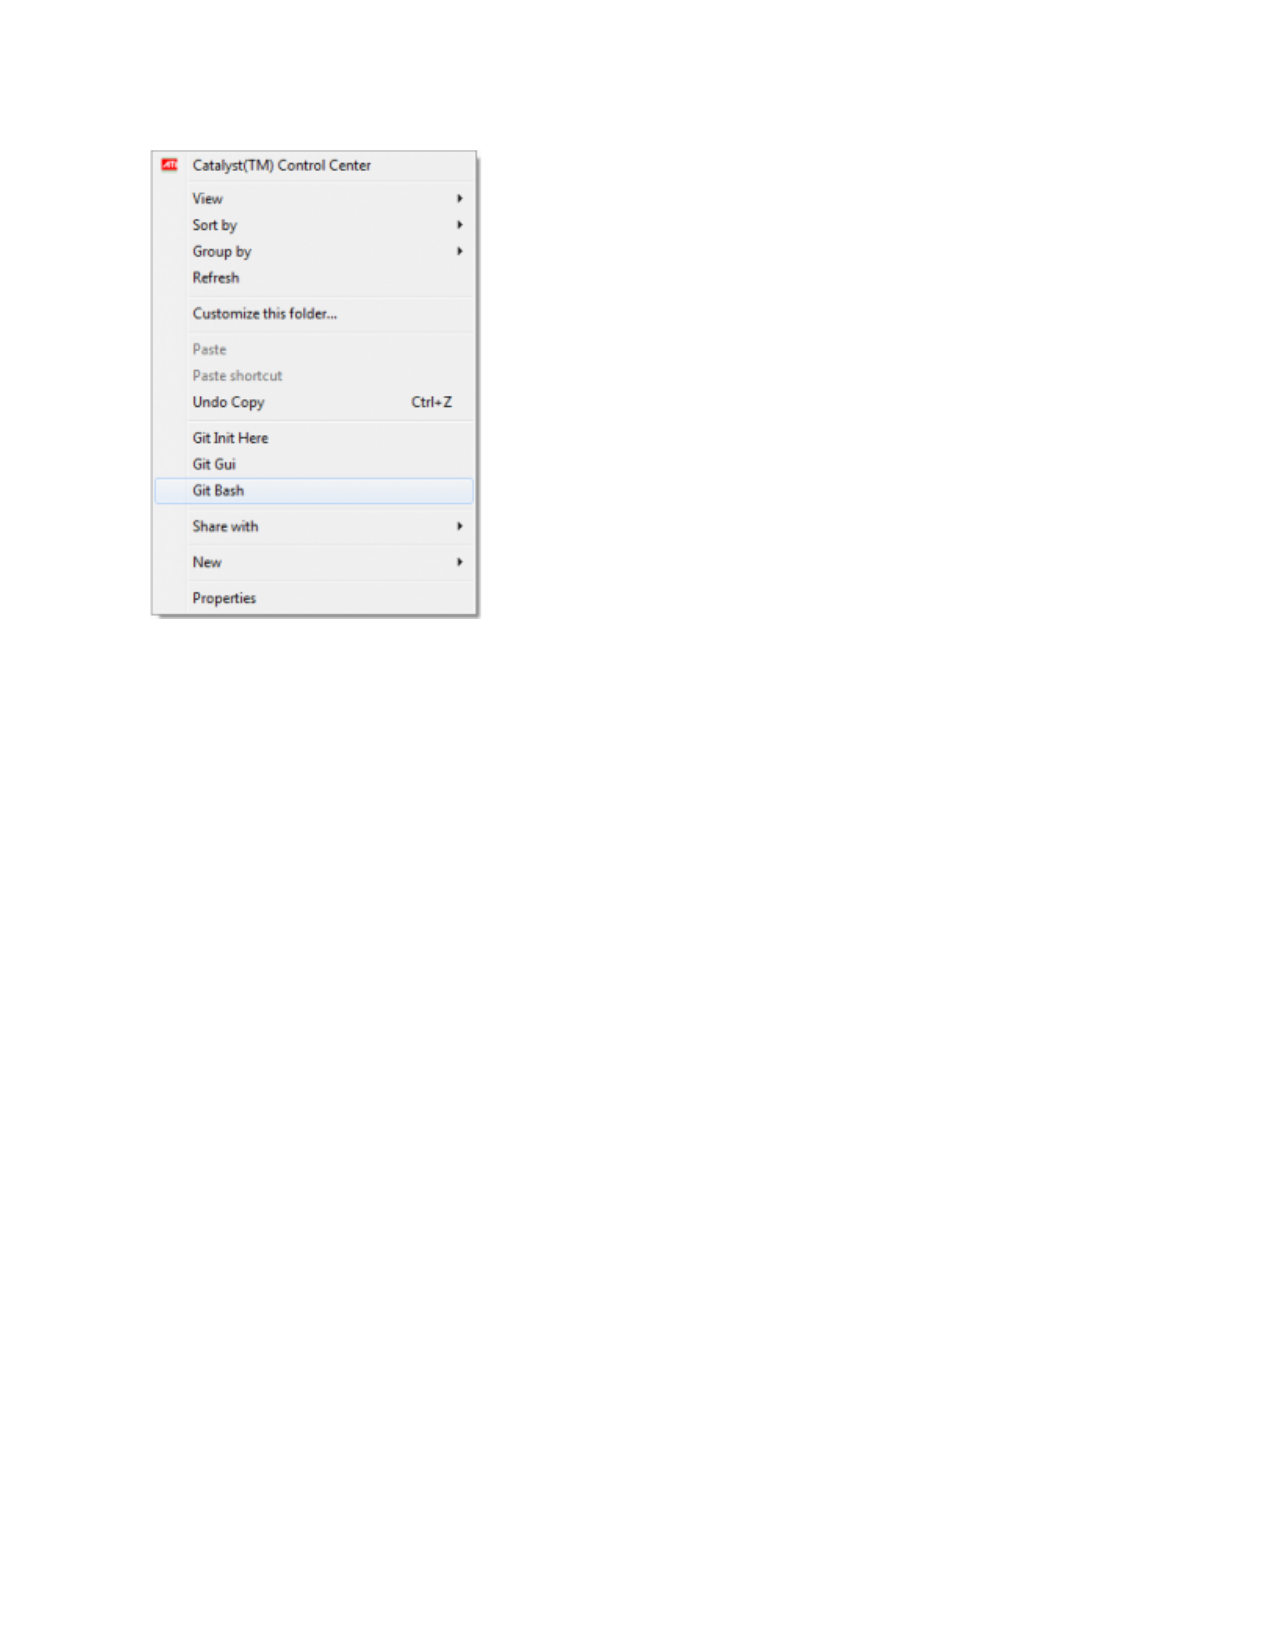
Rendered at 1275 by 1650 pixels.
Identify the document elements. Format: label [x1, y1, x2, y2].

picture [150, 150, 482, 619]
